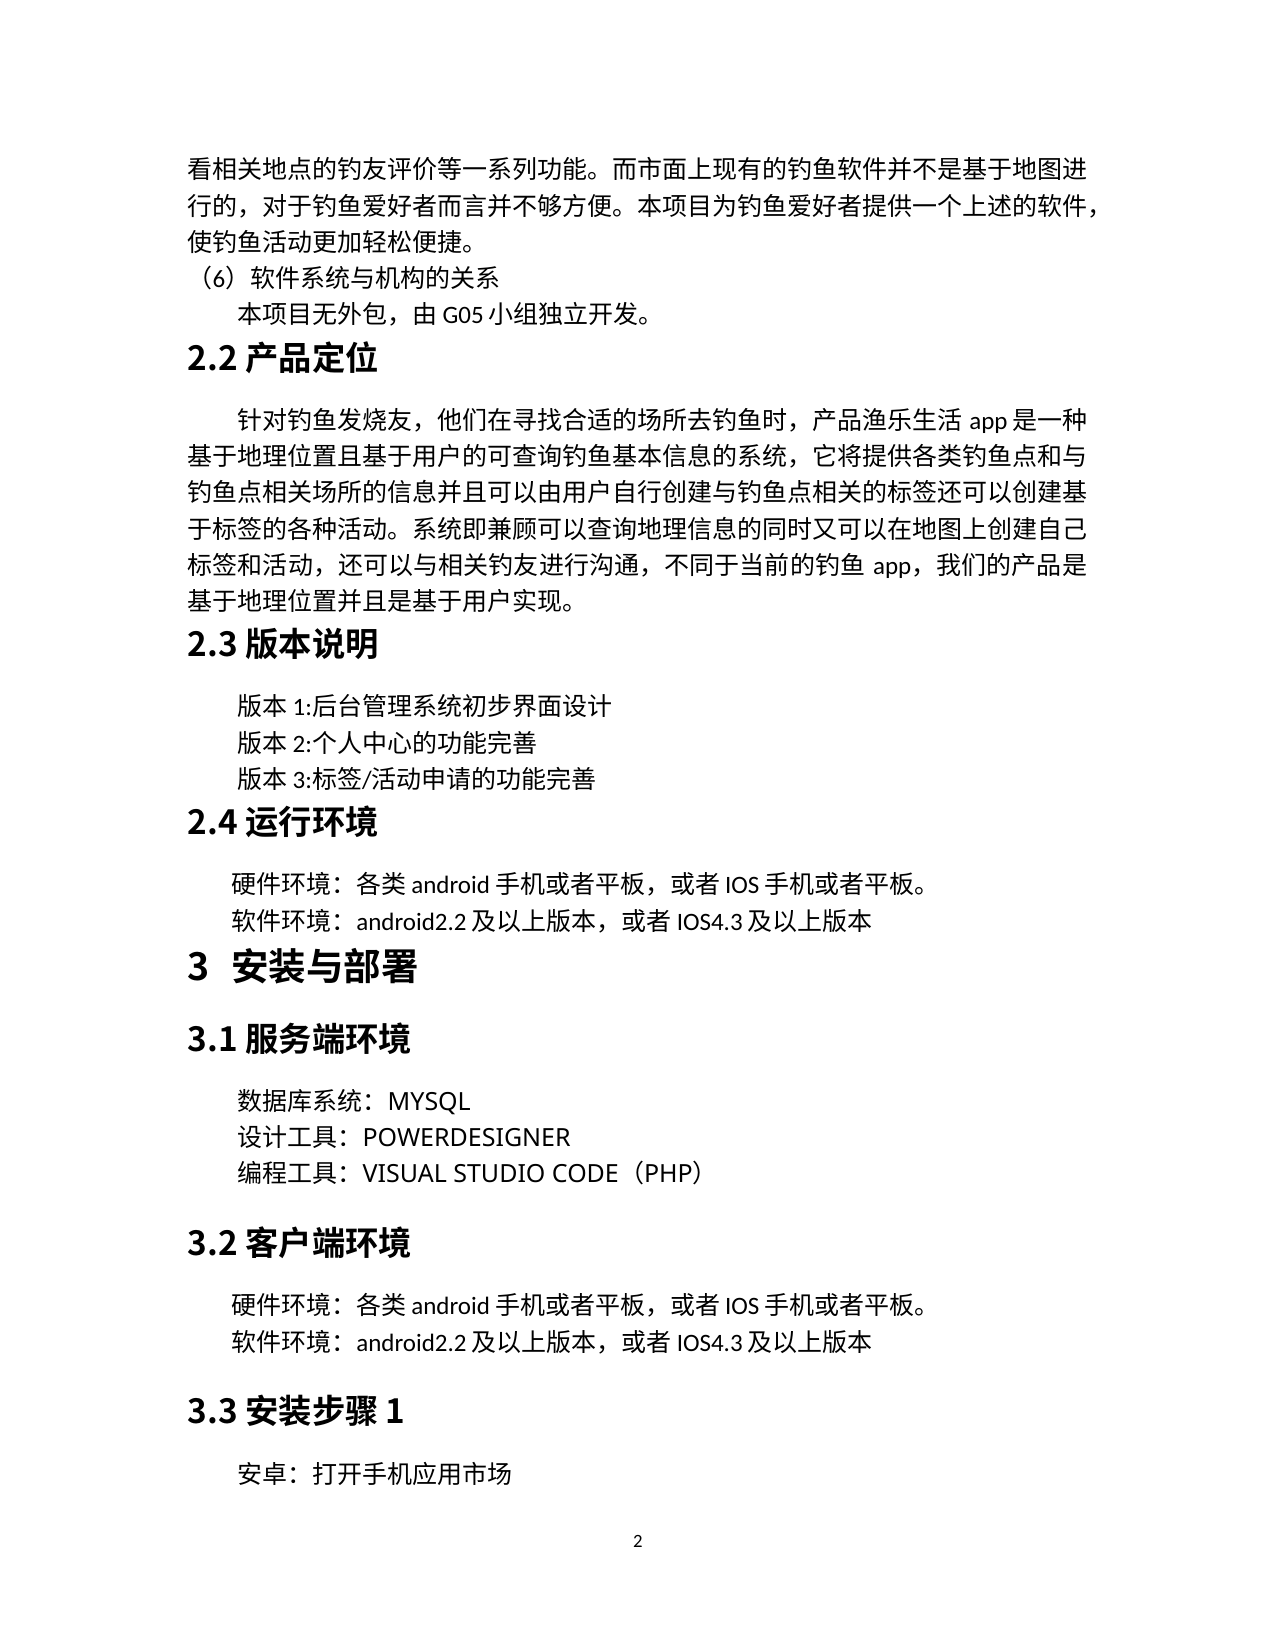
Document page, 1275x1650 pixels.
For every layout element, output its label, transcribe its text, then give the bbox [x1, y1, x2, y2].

subtitle 服务端环境 [187, 1012, 1087, 1061]
text （6）软件系统与机构的关系 [187, 259, 1087, 295]
text 编程工具：VISUAL STUDIO CODE（PHP） [187, 1154, 1087, 1190]
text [187, 150, 1087, 259]
subtitle 客户端环境 [187, 1217, 1087, 1265]
text 版本3:标签/活动申请的功能完善 [187, 759, 1087, 796]
subtitle 安装与部署 [187, 937, 1087, 991]
subtitle 产品定位 [187, 331, 1087, 379]
subtitle 版本说明 [187, 618, 1087, 666]
text 本项目无外包，由G05小组独立开发。 [187, 295, 1087, 331]
text 针对钓鱼发烧友，他们在寻找合适的场所去钓鱼时，产品渔乐生活app是一种基于地理位置且基于用户的可查询钓鱼基本信息的系统，它将提供各类钓鱼点和与钓鱼点相关场所的信息并且可以由用户自行创建与钓鱼点相关的标签还可以创建基于标签的各种活动。系统即兼顾可以查询地理信息的同时又可以在地图上创建自己标签和活动，还可以与相关钓友进行沟通，不同于当前的钓鱼app，我们的产品是基于地理位置并且是基于用户实现。 [187, 400, 1087, 618]
subtitle 安装步骤1 [187, 1385, 1087, 1433]
text 版本1:后台管理系统初步界面设计 [187, 687, 1087, 723]
text 安卓：打开手机应用市场 [187, 1454, 1087, 1490]
text 设计工具：POWERDESIGNER [187, 1118, 1087, 1154]
text 版本2:个人中心的功能完善 [187, 723, 1087, 759]
subtitle 运行环境 [187, 796, 1087, 844]
text 硬件环境：各类android手机或者平板，或者IOS手机或者平板。 软件环境：android2.2及以上版本，或者IOS4.3及以上版本 [231, 1286, 1087, 1358]
text 数据库系统：MYSQL [187, 1081, 1087, 1118]
text 硬件环境：各类android手机或者平板，或者IOS手机或者平板。 软件环境：android2.2及以上版本，或者IOS4.3及以上版本 [231, 865, 1087, 937]
